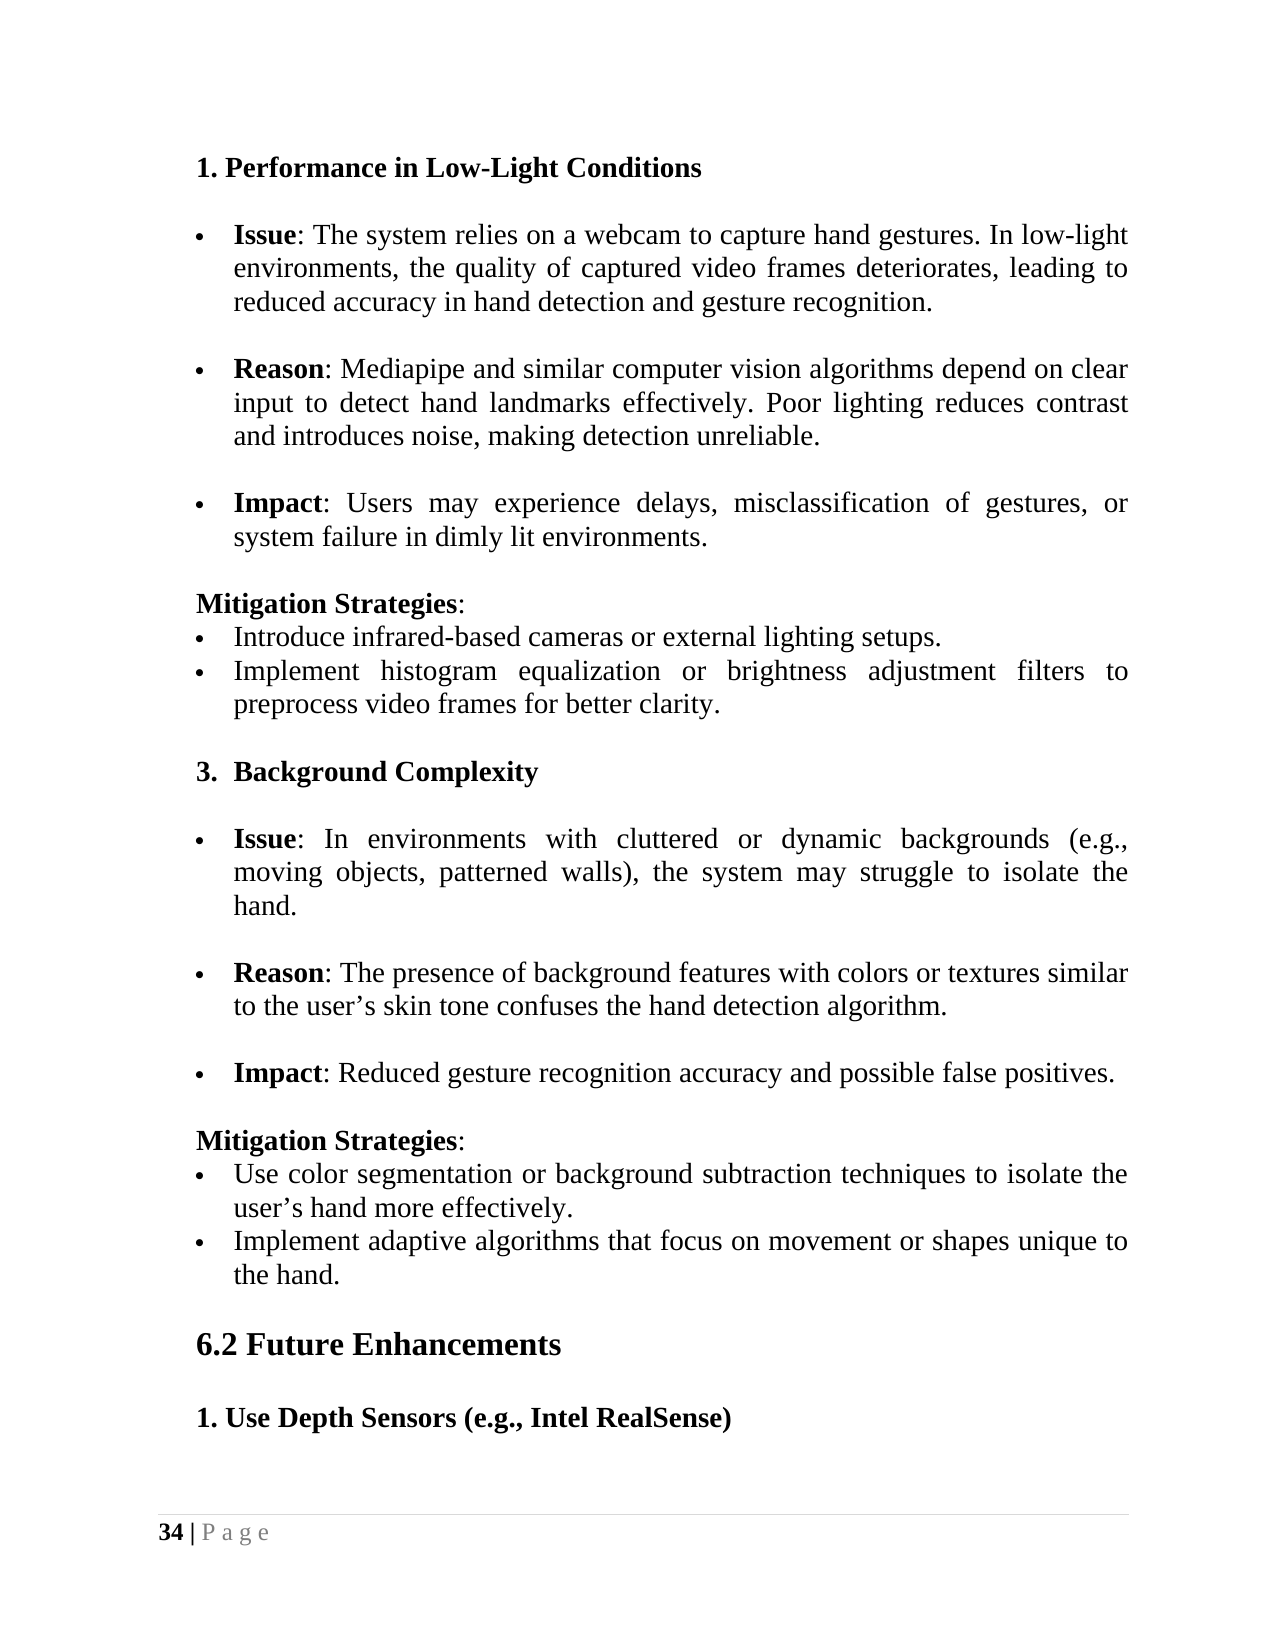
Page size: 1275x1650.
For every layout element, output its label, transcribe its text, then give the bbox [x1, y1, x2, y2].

list Implement adaptive algorithms that focus on movement or shapes unique to the hand. [196, 1223, 1129, 1290]
text 1. Use Depth Sensors (e.g., Intel RealSense) [196, 1401, 1129, 1434]
list Background Complexity [196, 754, 1129, 787]
list Impact: Reduced gesture recognition accuracy and possible false positives. [196, 1056, 1129, 1089]
list Reason: Mediapipe and similar computer vision algorithms depend on clear input to detect hand landmarks effectively. Poor lighting reduces contrast and introduces noise, making detection unreliable. [196, 351, 1129, 452]
text Mitigation Strategies: [196, 586, 1129, 619]
list Issue: In environments with cluttered or dynamic backgrounds (e.g., moving objects, patterned walls), the system may struggle to isolate the hand. [196, 821, 1129, 921]
list Impact: Users may experience delays, misclassification of gestures, or system failure in dimly lit environments. [196, 485, 1129, 552]
text Mitigation Strategies: [196, 1123, 1129, 1156]
list Issue: The system relies on a webcam to capture hand gestures. In low-light environments, the quality of captured video frames deteriorates, leading to reduced accuracy in hand detection and gesture recognition. [196, 217, 1129, 318]
text 1. Performance in Low-Light Conditions [196, 150, 1129, 183]
text 6.2 Future Enhancements [196, 1324, 1129, 1362]
list Reason: The presence of background features with colors or textures similar to the user’s skin tone confuses the hand detection algorithm. [196, 955, 1129, 1022]
list Implement histogram equalization or brightness adjustment filters to preprocess video frames for better clarity. [196, 653, 1129, 720]
list Introduce infrared-based cameras or external lighting setups. [196, 619, 1129, 653]
list Use color segmentation or background subtraction techniques to isolate the user’s hand more effectively. [196, 1156, 1129, 1223]
